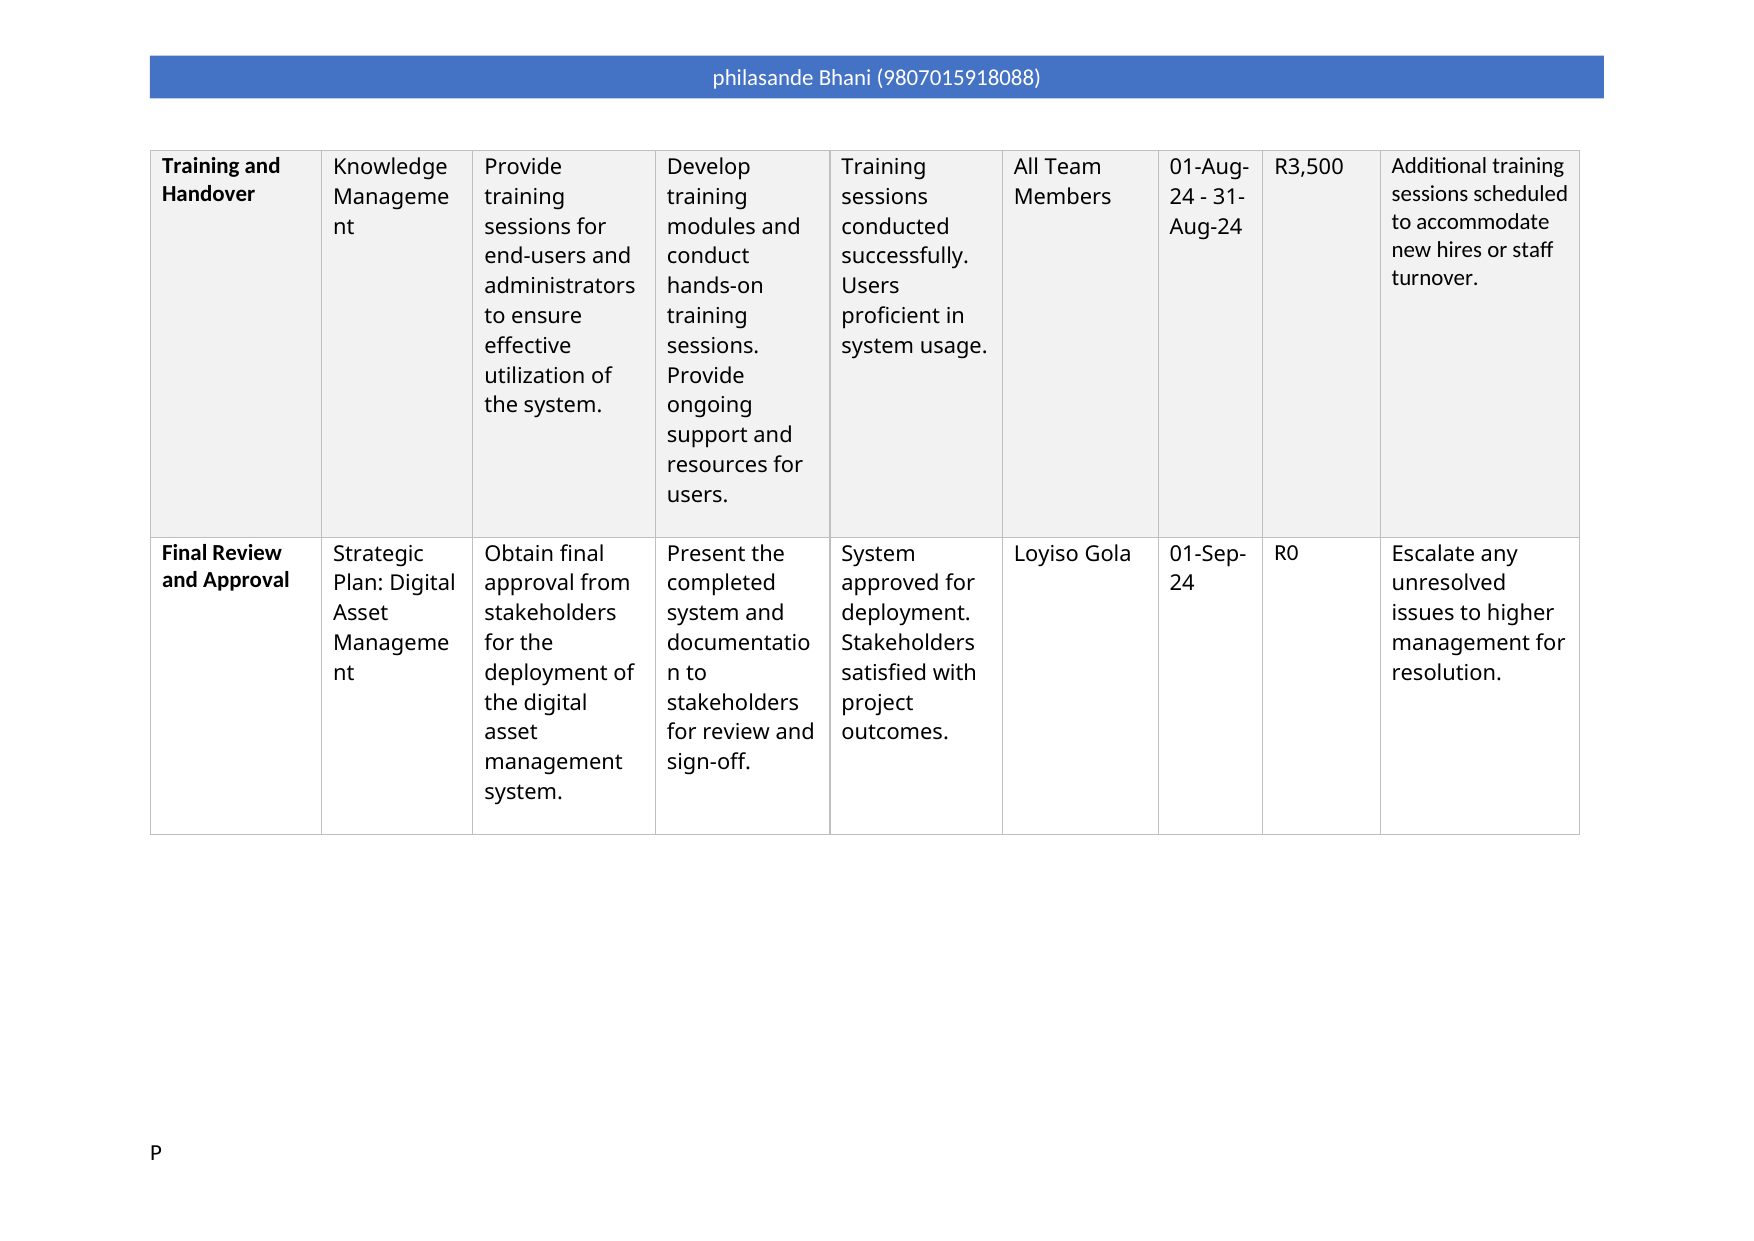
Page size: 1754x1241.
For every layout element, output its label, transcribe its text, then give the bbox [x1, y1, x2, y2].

table_cell Additional training sessions scheduled to accommodate new hires or staff turnover. [1381, 151, 1579, 537]
table_cell Provide training sessions for end-users and administrators to ensure effective utilization of the system. [473, 151, 655, 537]
table_cell Training sessions conducted successfully. Users proficient in system usage. [831, 151, 1002, 537]
table_cell System approved for deployment. Stakeholders satisfied with project outcomes. [831, 538, 1002, 834]
table_cell Loyiso Gola [1003, 538, 1158, 834]
table_cell R0 [1263, 538, 1380, 834]
table_cell Final Review and Approval [151, 538, 321, 834]
table_cell Training and Handover [151, 151, 321, 537]
table_cell 01-Aug-24 - 31-Aug-24 [1159, 151, 1262, 537]
table_cell R3,500 [1263, 151, 1380, 537]
table_cell 01-Sep-24 [1159, 538, 1262, 834]
table_cell Obtain final approval from stakeholders for the deployment of the digital asset management system. [473, 538, 655, 834]
table_cell Develop training modules and conduct hands-on training sessions. Provide ongoing support and resources for users. [656, 151, 829, 537]
table_cell Escalate any unresolved issues to higher management for resolution. [1381, 538, 1579, 834]
table_cell Present the completed system and documentation to stakeholders for review and sign-off. [656, 538, 829, 834]
table_cell Strategic Plan: Digital Asset Management [322, 538, 472, 834]
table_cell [322, 151, 472, 537]
table_cell All Team Members [1003, 151, 1158, 537]
